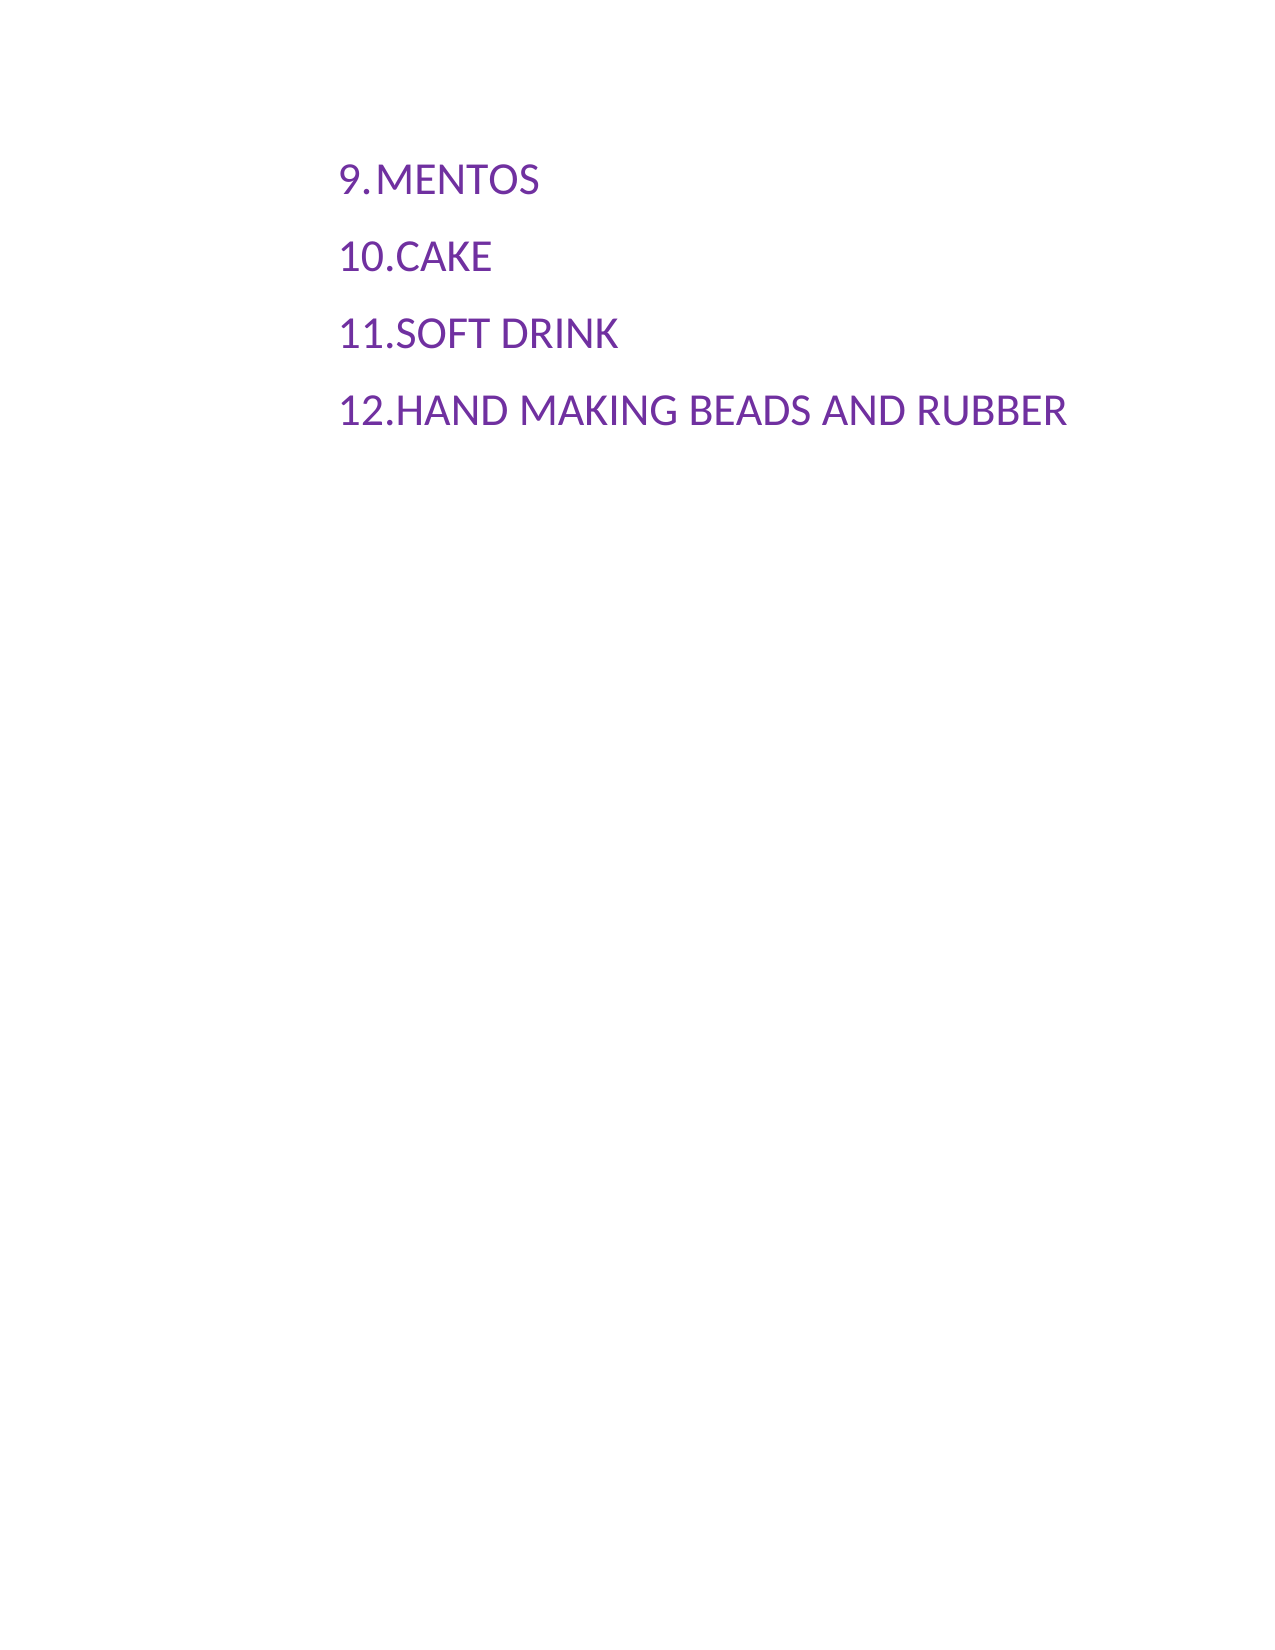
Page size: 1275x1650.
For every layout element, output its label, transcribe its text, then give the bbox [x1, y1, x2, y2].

text 10.CAKE [337, 227, 1125, 283]
text 11.SOFT DRINK [337, 304, 1125, 360]
list MENTOS [337, 150, 1125, 206]
text 12.HAND MAKING BEADS AND RUBBER [337, 381, 1125, 437]
